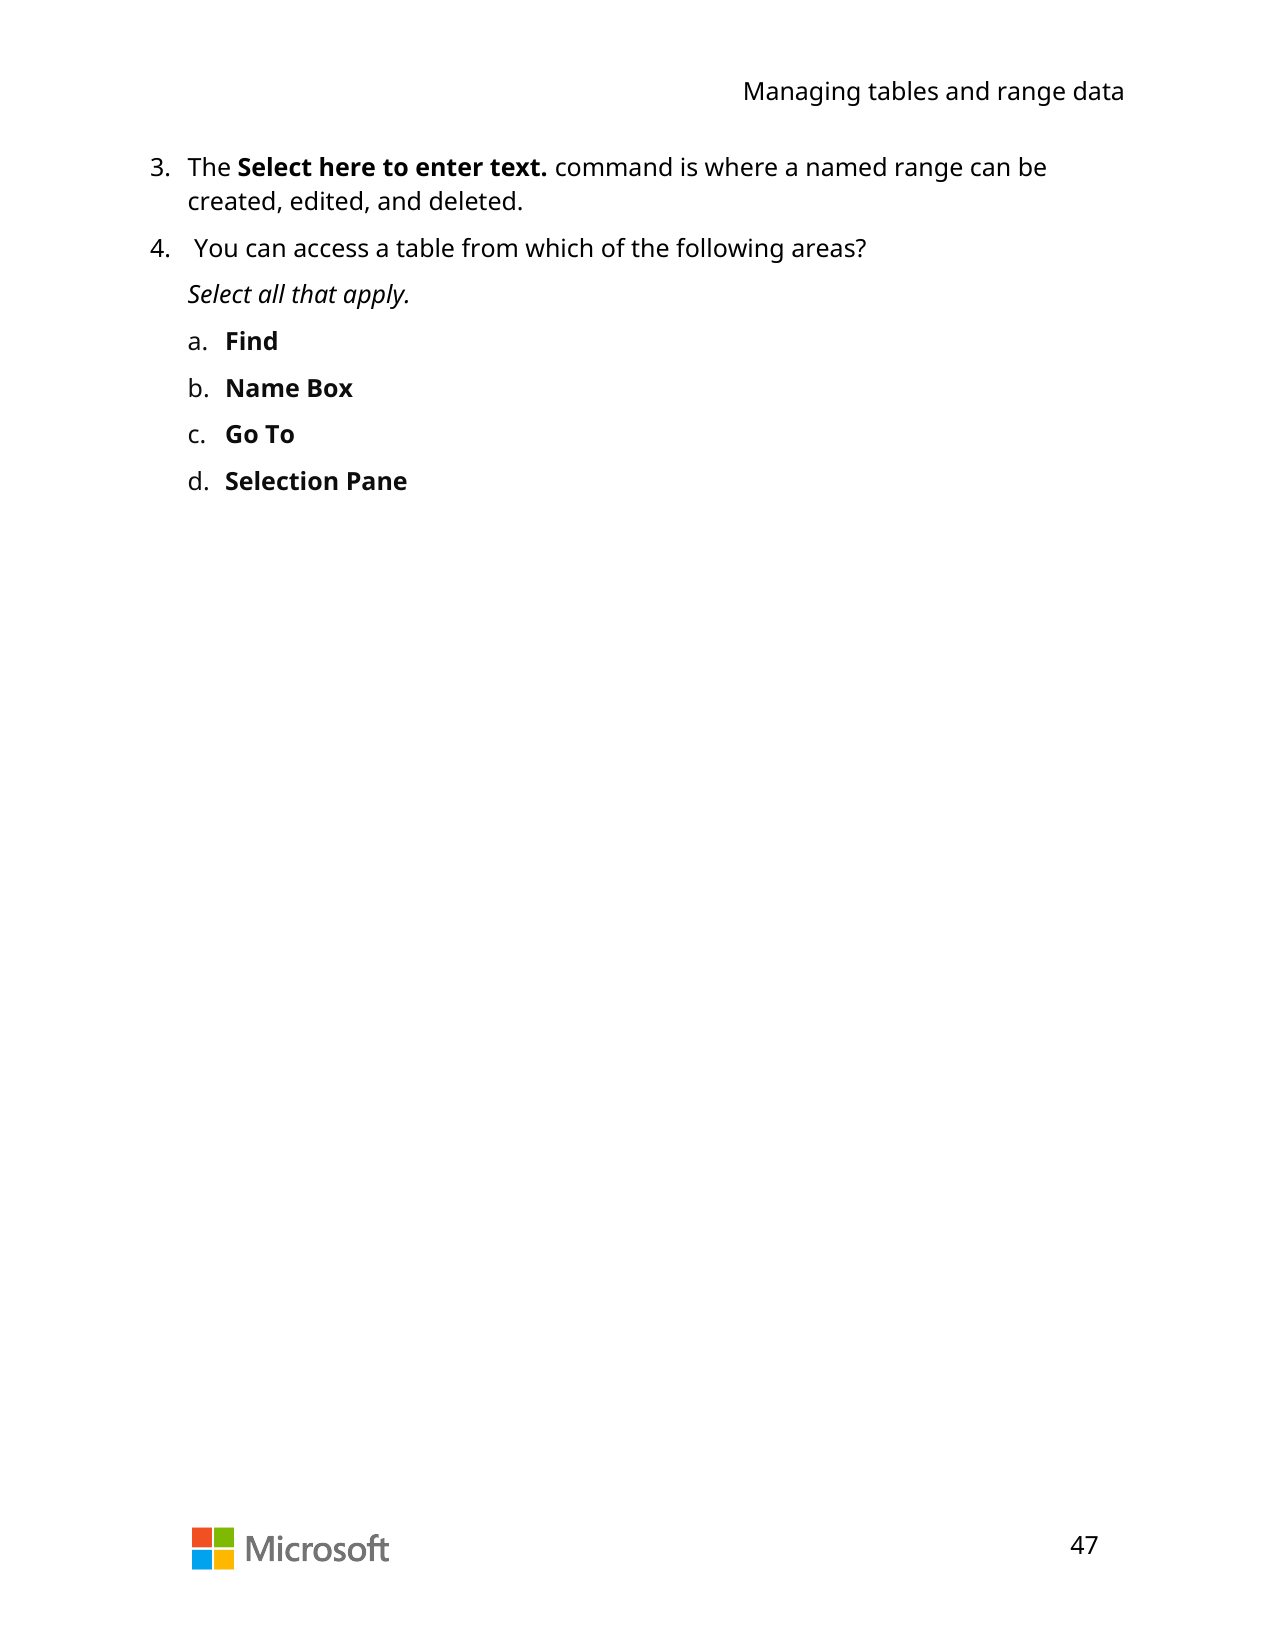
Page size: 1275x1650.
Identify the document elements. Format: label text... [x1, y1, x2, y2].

list The command is where a named range can be created, edited, and deleted. [150, 150, 1125, 218]
list Name Box [187, 370, 1125, 404]
list Find [187, 324, 1125, 358]
list Selection Pane [187, 463, 1125, 497]
list You can access a table from which of the following areas? [150, 231, 1125, 265]
list Go To [187, 417, 1125, 451]
picture [150, 1520, 431, 1576]
text Select all that apply. [187, 277, 1125, 311]
